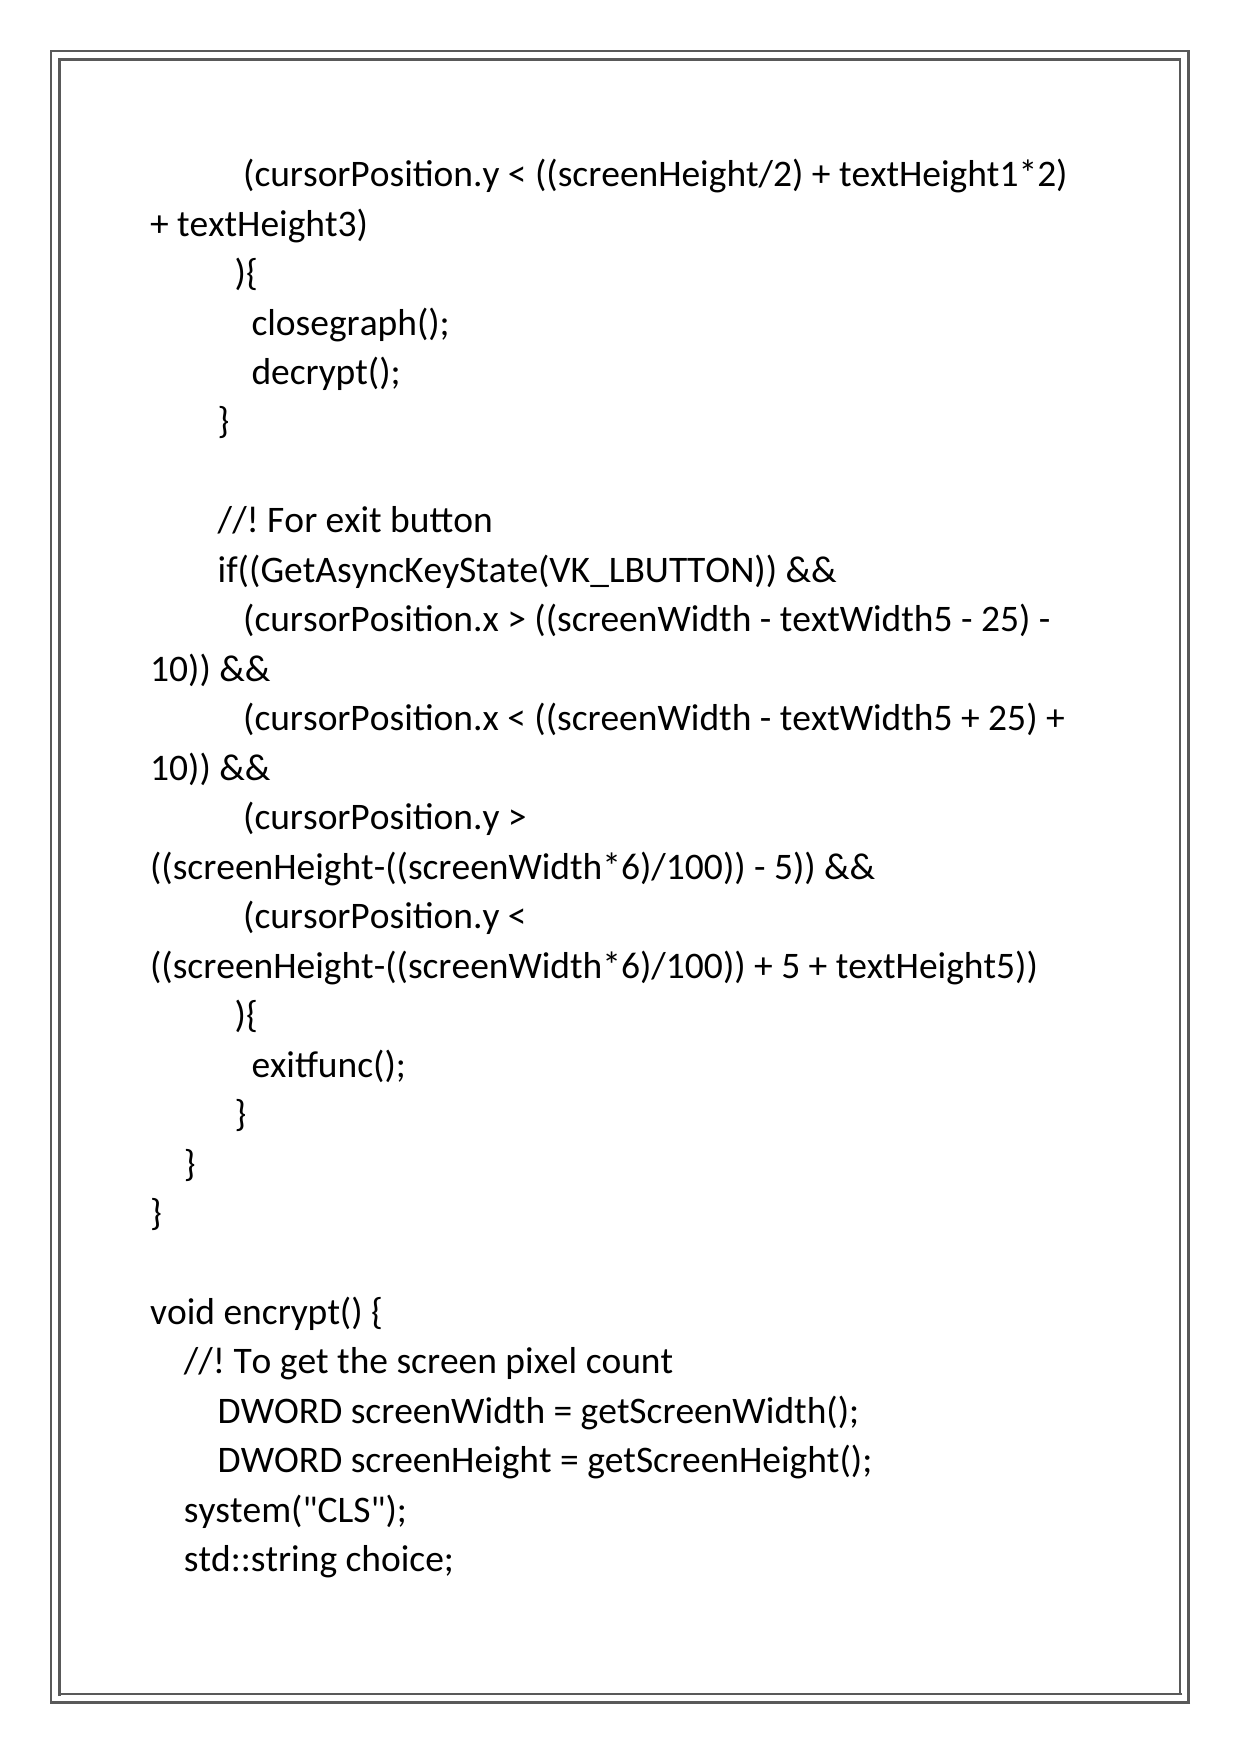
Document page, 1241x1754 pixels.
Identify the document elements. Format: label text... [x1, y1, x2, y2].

text (cursorPosition.x > ((screenWidth - textWidth5 - 25) - 10)) && [150, 595, 1090, 691]
text closegraph(); [150, 298, 1090, 344]
text (cursorPosition.y < ((screenHeight/2) + textHeight1*2) + textHeight3) [150, 150, 1090, 245]
text (cursorPosition.x < ((screenWidth - textWidth5 + 25) + 10)) && [150, 694, 1090, 789]
text decrypt(); [150, 348, 1090, 394]
text } [150, 1189, 1090, 1235]
text system("CLS"); [150, 1486, 1090, 1532]
text DWORD screenHeight = getScreenHeight(); [150, 1436, 1090, 1482]
text std::string choice; [150, 1535, 1090, 1581]
text if((GetAsyncKeyState(VK_LBUTTON)) && [150, 546, 1090, 592]
text } [150, 1090, 1090, 1136]
text (cursorPosition.y > ((screenHeight-((screenWidth*6)/100)) - 5)) && [150, 793, 1090, 888]
text ){ [150, 249, 1090, 295]
text DWORD screenWidth = getScreenWidth(); [150, 1387, 1090, 1433]
text (cursorPosition.y < ((screenHeight-((screenWidth*6)/100)) + 5 + textHeight5)) [150, 892, 1090, 987]
text } [150, 1139, 1090, 1185]
text //! To get the screen pixel count [150, 1337, 1090, 1383]
text exitfunc(); [150, 1041, 1090, 1086]
text } [150, 397, 1090, 443]
text ){ [150, 991, 1090, 1037]
text //! For exit button [150, 496, 1090, 542]
text void encrypt() { [150, 1288, 1090, 1334]
